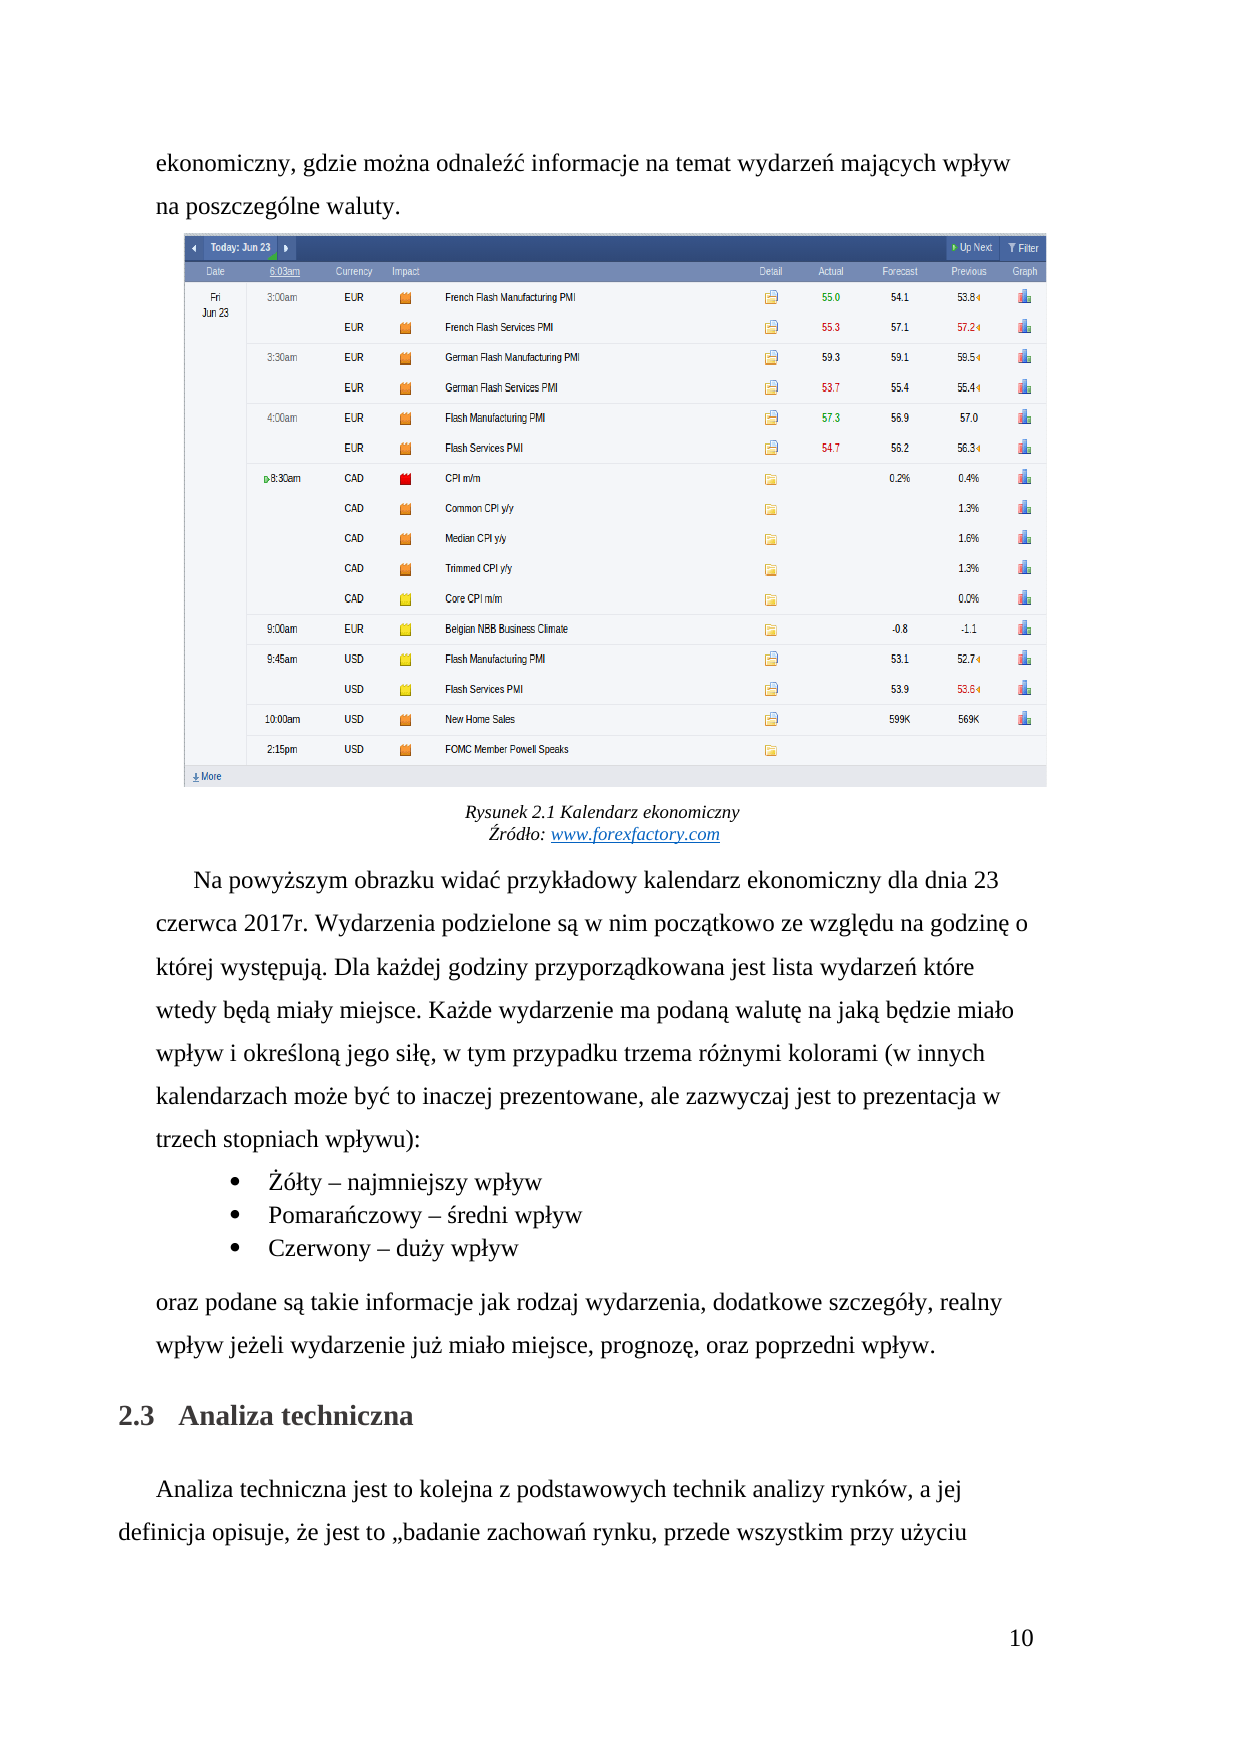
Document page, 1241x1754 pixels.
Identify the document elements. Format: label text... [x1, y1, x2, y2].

list Czerwony – duży wpływ [231, 1233, 1033, 1262]
subtitle Analiza techniczna [118, 1398, 1033, 1432]
text Rysunek 2.1 Kalendarz ekonomiczny Źródło: www.forexfactory.com [177, 801, 1033, 844]
list Pomarańczowy – średni wpływ [231, 1200, 1033, 1229]
text oraz podane są takie informacje jak rodzaj wydarzenia, dodatkowe szczegóły, realny wpływ jeżeli wydarzenie już miało miejsce, prognozę, oraz poprzedni wpływ. [156, 1287, 1033, 1359]
text Na powyższym obrazku widać przykładowy kalendarz ekonomiczny dla dnia 23 czerwca 2017r. Wydarzenia podzielone są w nim początkowo ze względu na godzinę o której występują. Dla każdej godziny przyporządkowana jest lista wydarzeń które wtedy będą miały miejsce. Każde wydarzenie ma podaną walutę na jaką będzie miało wpływ i określoną jego siłę, w tym przypadku trzema różnymi kolorami (w innych kalendarzach może być to inaczej prezentowane, ale zazwyczaj jest to prezentacja w trzech stopniach wpływu): [156, 865, 1033, 1153]
picture [183, 233, 1047, 787]
list Żółty – najmniejszy wpływ [231, 1167, 1033, 1196]
